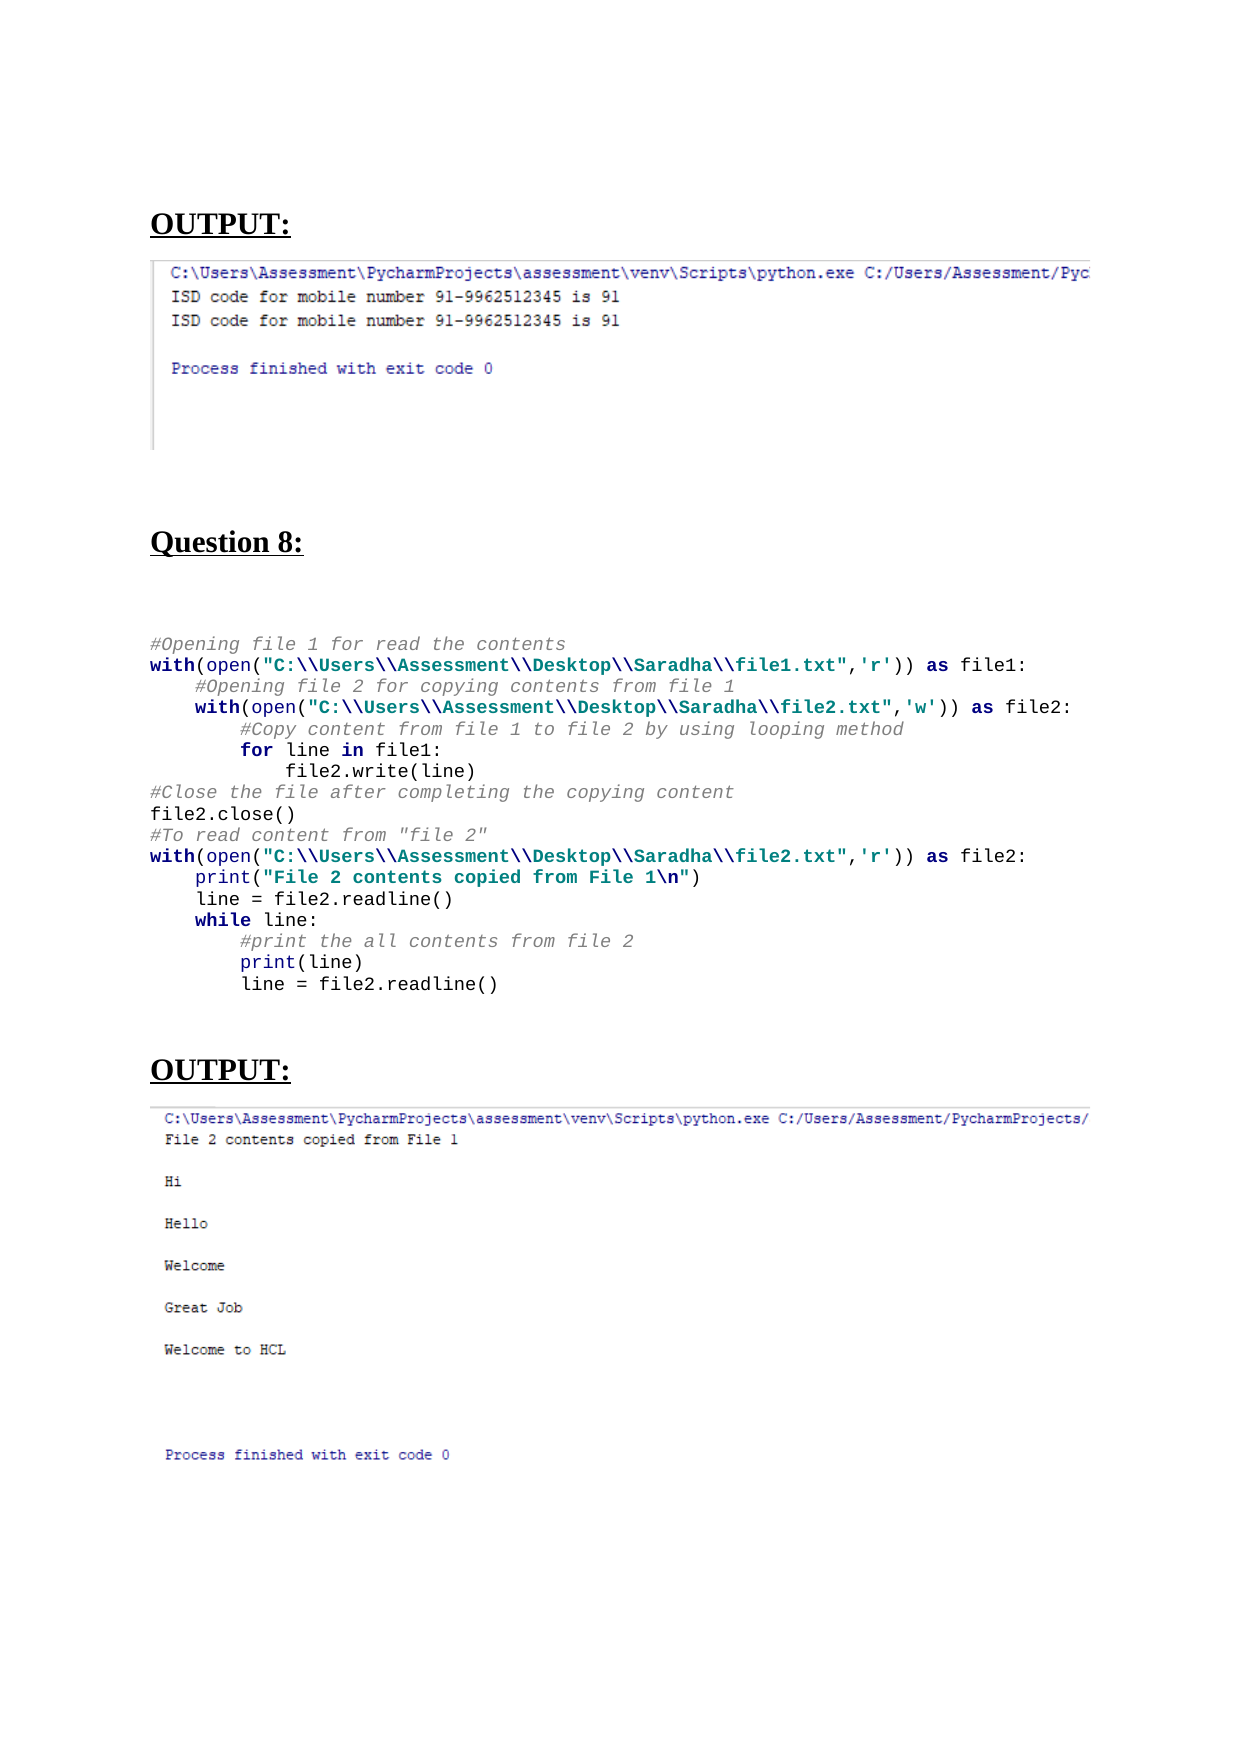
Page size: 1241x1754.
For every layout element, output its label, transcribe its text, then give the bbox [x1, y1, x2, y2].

text OUTPUT: [150, 205, 1090, 241]
text #Opening file 1 for read the contents with(open("C:\\Users\\Assessment\\Desktop\\Saradha\\file1.txt",'r')) as file1: #Opening file 2 for copying contents from file 1 with(open("C:\\Users\\Assessment\\Desktop\\Saradha\\file2.txt",'w')) as file2: #Copy content from file 1 to file 2 by using looping method for line in file1: file2.write(line) #Close the file after completing the copying content file2.close() #To read content from "file 2" with(open("C:\\Users\\Assessment\\Desktop\\Saradha\\file2.txt",'r')) as file2: print("File 2 contents copied from File 1\n") line = file2.readline() while line: #print the all contents from file 2 print(line) line = file2.readline() [150, 634, 1090, 996]
picture [150, 1106, 1091, 1493]
picture [150, 260, 1091, 450]
text OUTPUT: [150, 1051, 1090, 1087]
text Question 8: [150, 523, 1090, 559]
